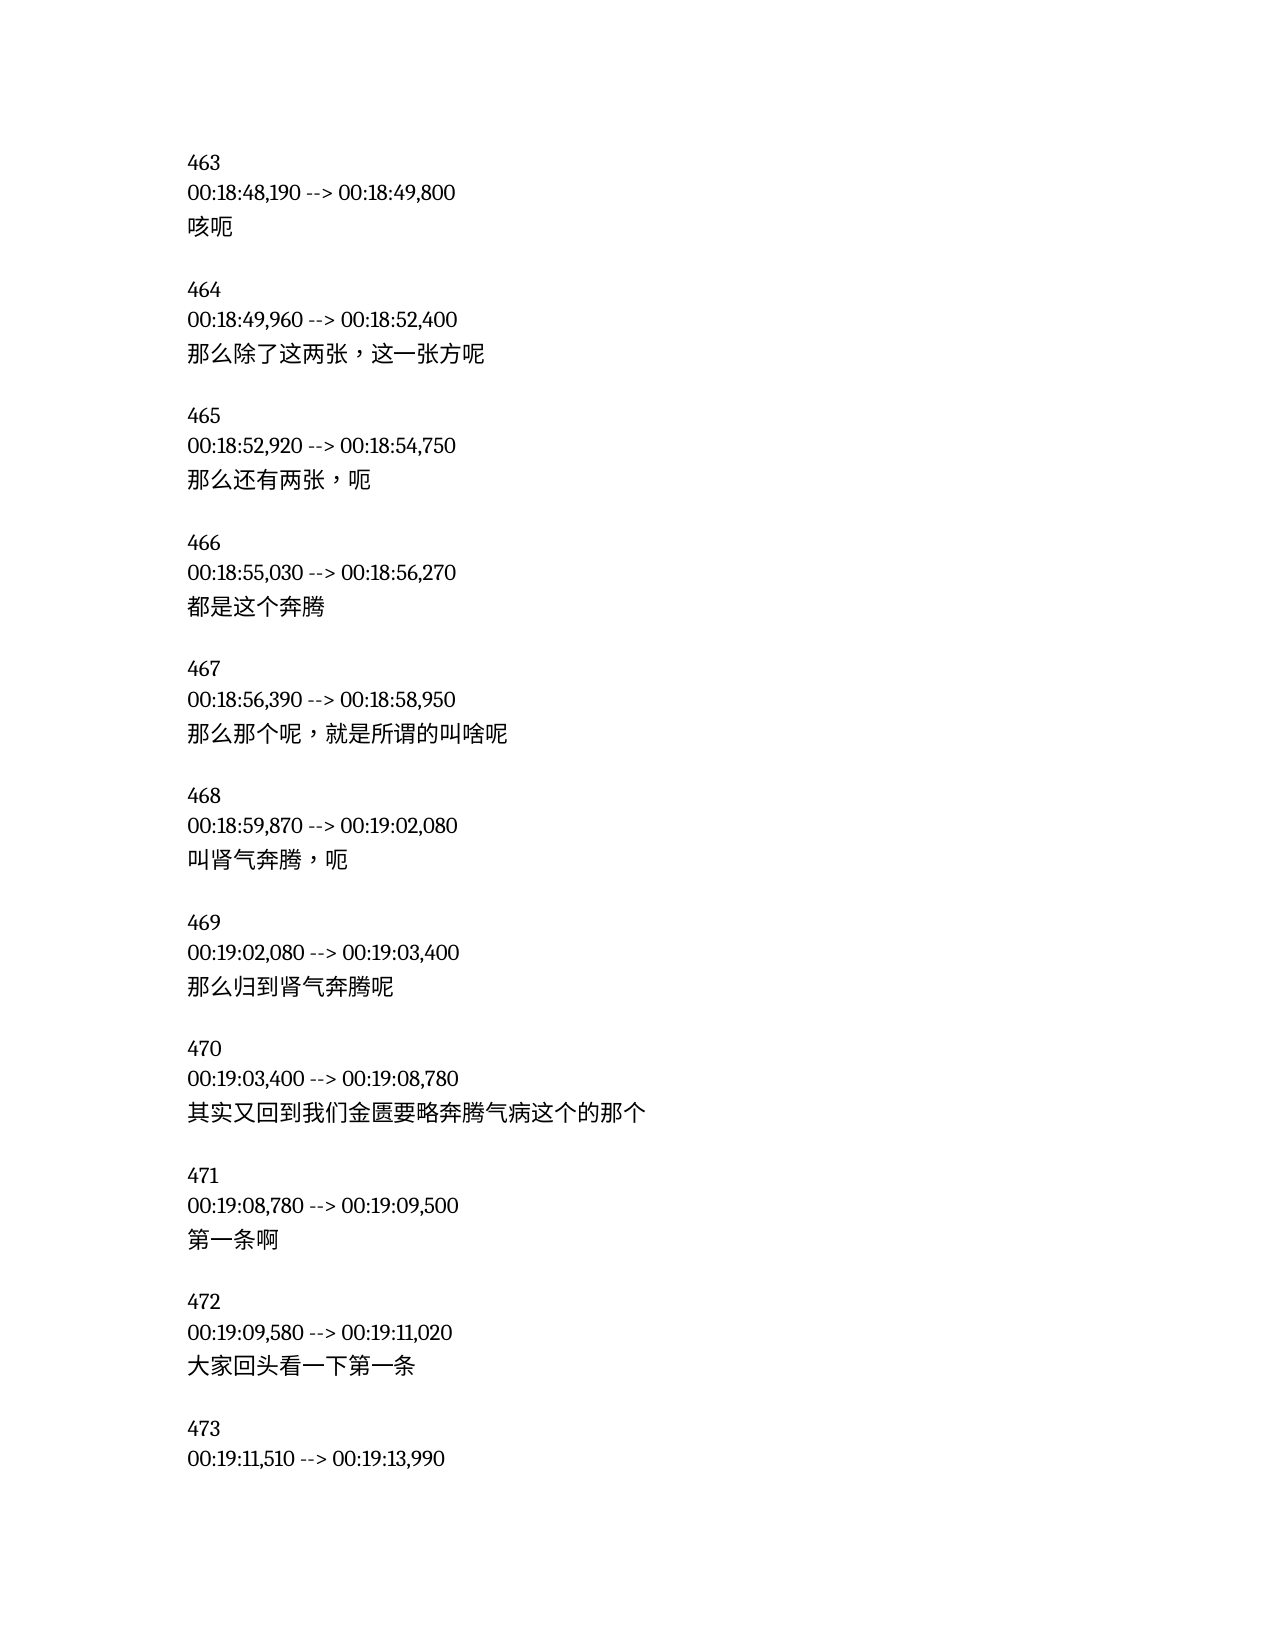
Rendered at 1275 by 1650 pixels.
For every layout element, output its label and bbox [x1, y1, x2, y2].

text [187, 150, 1087, 1472]
